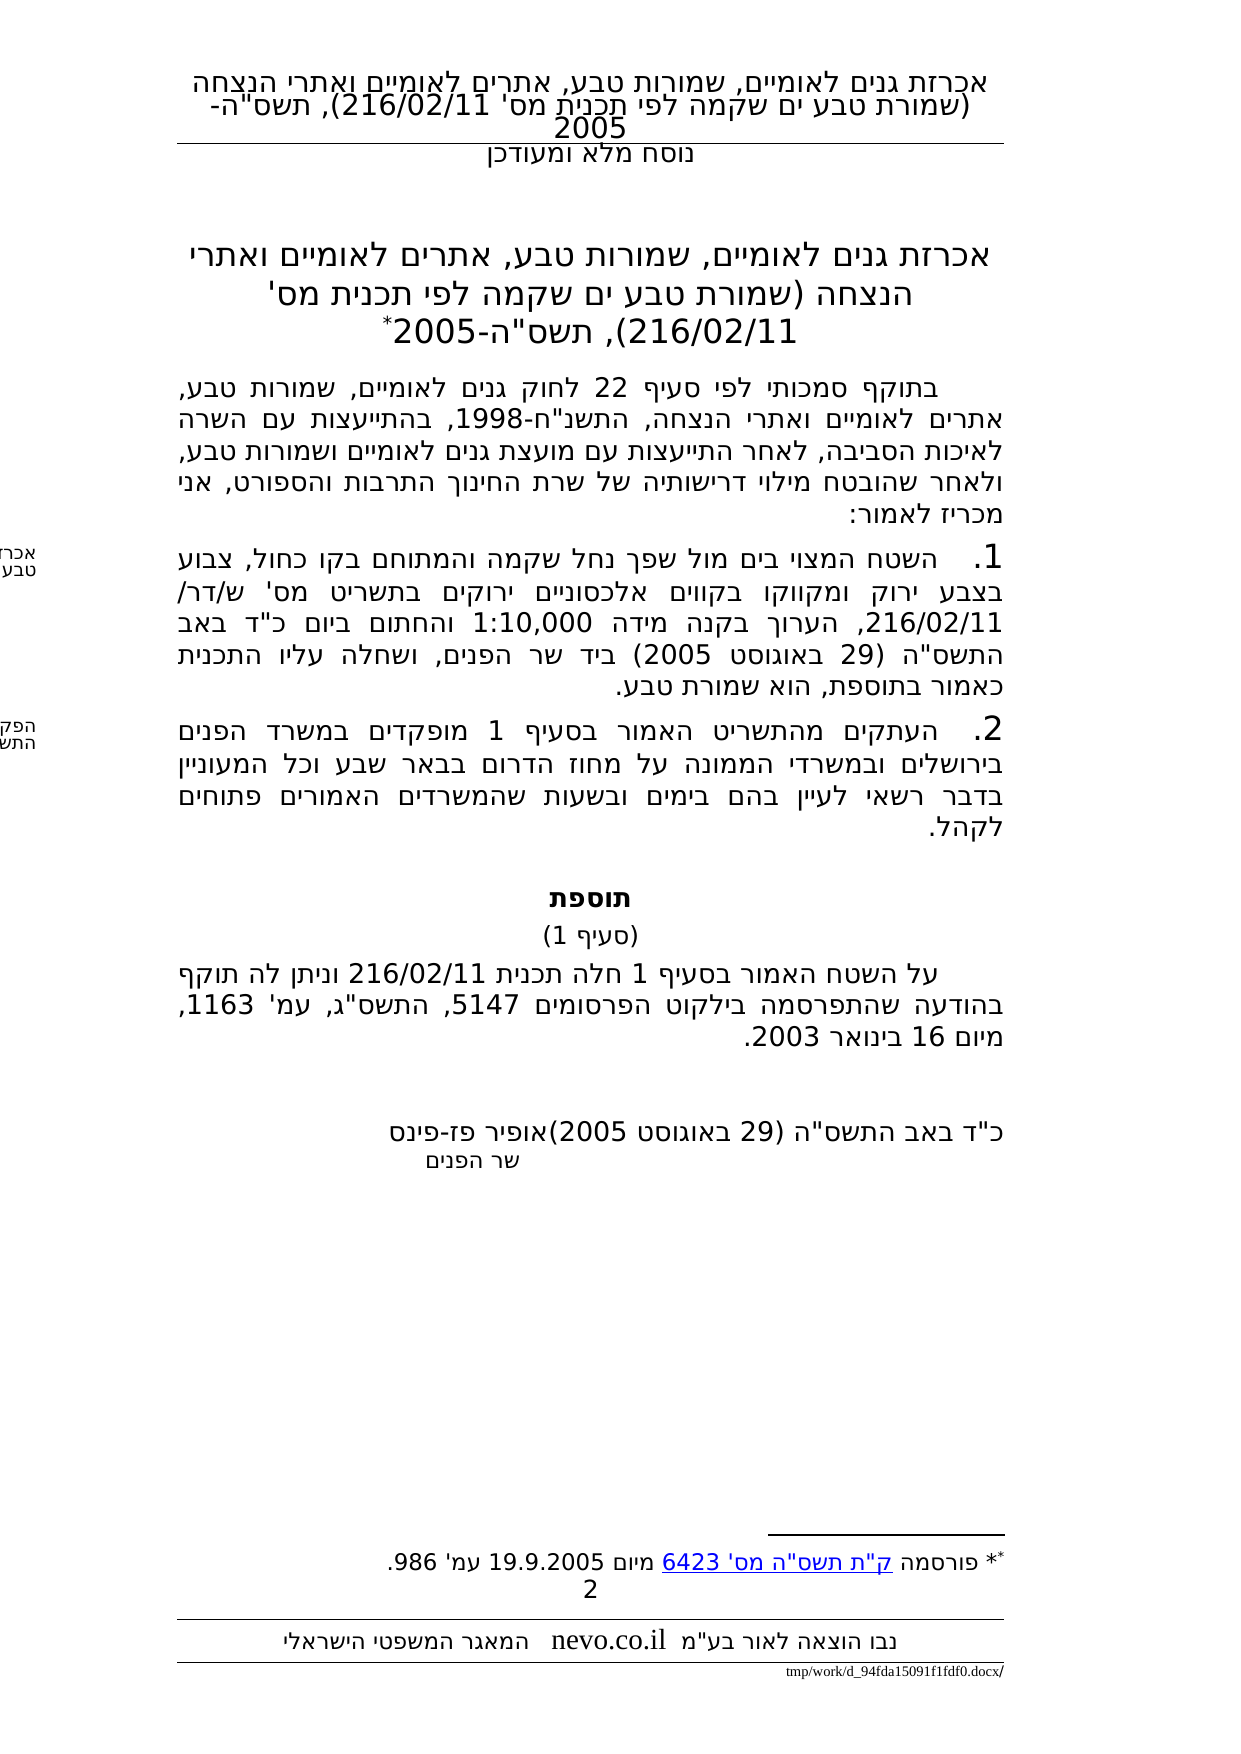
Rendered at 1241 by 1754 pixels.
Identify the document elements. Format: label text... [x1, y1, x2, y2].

text 2. העתקים מהתשריט האמור בסעיף 1 מופקדים במשרד הפנים בירושלים ובמשרדי הממונה על מחוז הדרום בבאר שבע וכל המעוניין בדבר רשאי לעיין בהם בימים ובשעות שהמשרדים האמורים פתוחים לקהל. [177, 710, 1004, 843]
text 1. השטח המצוי בים מול שפך נחל שקמה והמתוחם בקו כחול, צבוע בצבע ירוק ומקווקו בקווים אלכסוניים ירוקים בתשריט מס' ש/דר/216/02/11, הערוך בקנה מידה 1:10,000 והחתום ביום כ"ד באב התשס"ה (29 באוגוסט 2005) ביד שר הפנים, ושחלה עליו התכנית כאמור בתוספת, הוא שמורת טבע. [177, 537, 1004, 702]
text כ"ד באב התשס"ה (29 באוגוסט 2005) אופיר פז-פינס [177, 1116, 1004, 1147]
text בתוקף סמכותי לפי סעיף 22 לחוק גנים לאומיים, שמורות טבע, אתרים לאומיים ואתרי הנצחה, התשנ"ח-1998, בהתייעצות עם השרה לאיכות הסביבה, לאחר התייעצות עם מועצת גנים לאומיים ושמורות טבע, ולאחר שהובטח מילוי דרישותיה של שרת החינוך התרבות והספורט, אני מכריז לאמור: [177, 372, 1004, 530]
text אכרזת גנים לאומיים, שמורות טבע, אתרים לאומיים ואתרי הנצחה (שמורת טבע ים שקמה לפי תכנית מס' 216/02/11), תשס"ה-2005* [177, 235, 1004, 352]
text על השטח האמור בסעיף 1 חלה תכנית 216/02/11 וניתן לה תוקף בהודעה שהתפרסמה בילקוט הפרסומים 5147, התשס"ג, עמ' 1163, מיום 16 בינואר 2003. [177, 958, 1004, 1053]
text תוספת [177, 882, 1004, 914]
text שר הפנים [177, 1147, 1004, 1174]
text (סעיף 1) [177, 921, 1004, 951]
